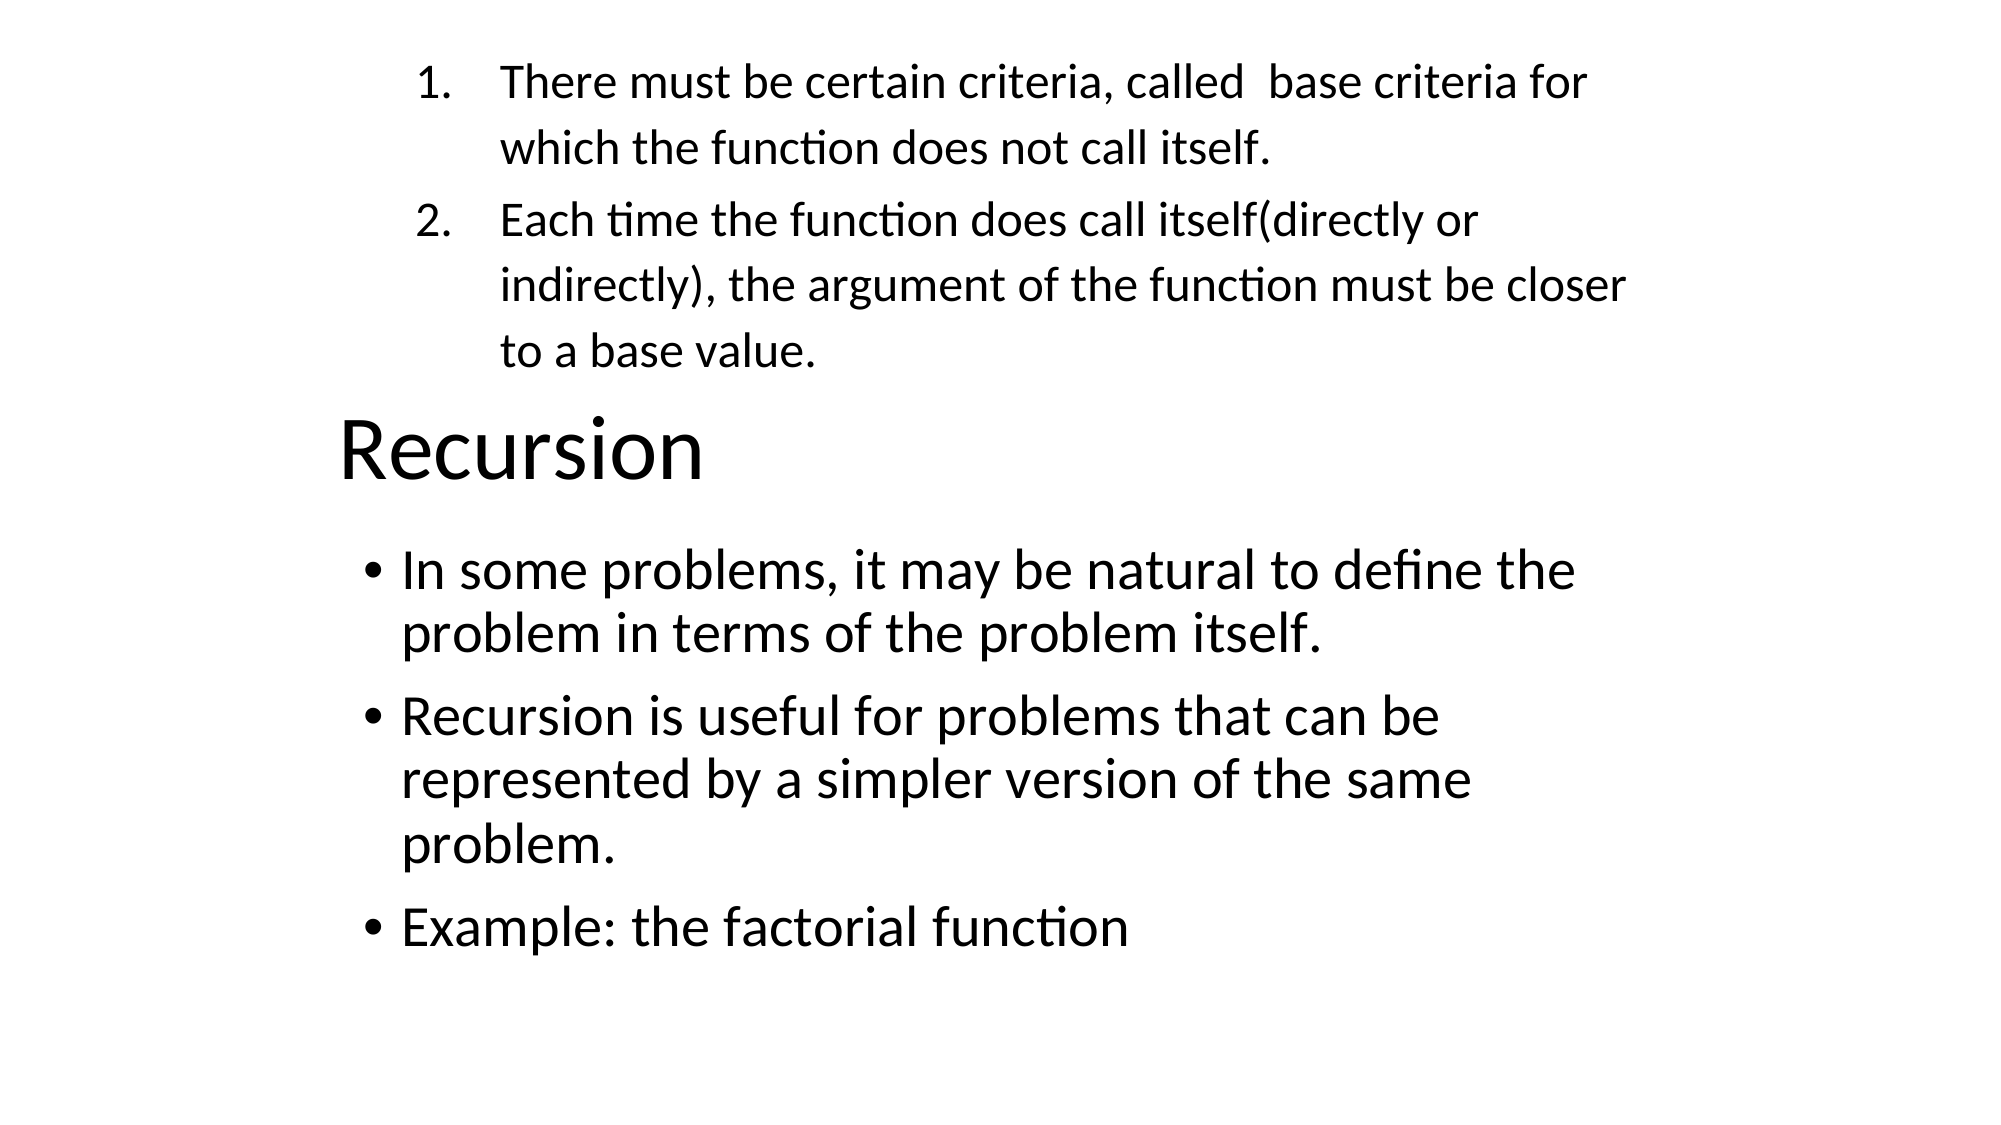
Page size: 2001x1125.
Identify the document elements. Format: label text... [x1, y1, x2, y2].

list There must be certain criteria, called base criteria for which the function does not call itself. [415, 50, 1652, 177]
subtitle Recursion [338, 391, 1848, 503]
list Recursion is useful for problems that can be represented by a simpler version of the same problem. [363, 683, 1629, 878]
list Example: the factorial function [363, 894, 1629, 959]
list In some problems, it may be natural to define the problem in terms of the problem itself. [363, 537, 1629, 667]
list Each time the function does call itself(directly or indirectly), the argument of the function must be closer to a base value. [415, 187, 1652, 380]
